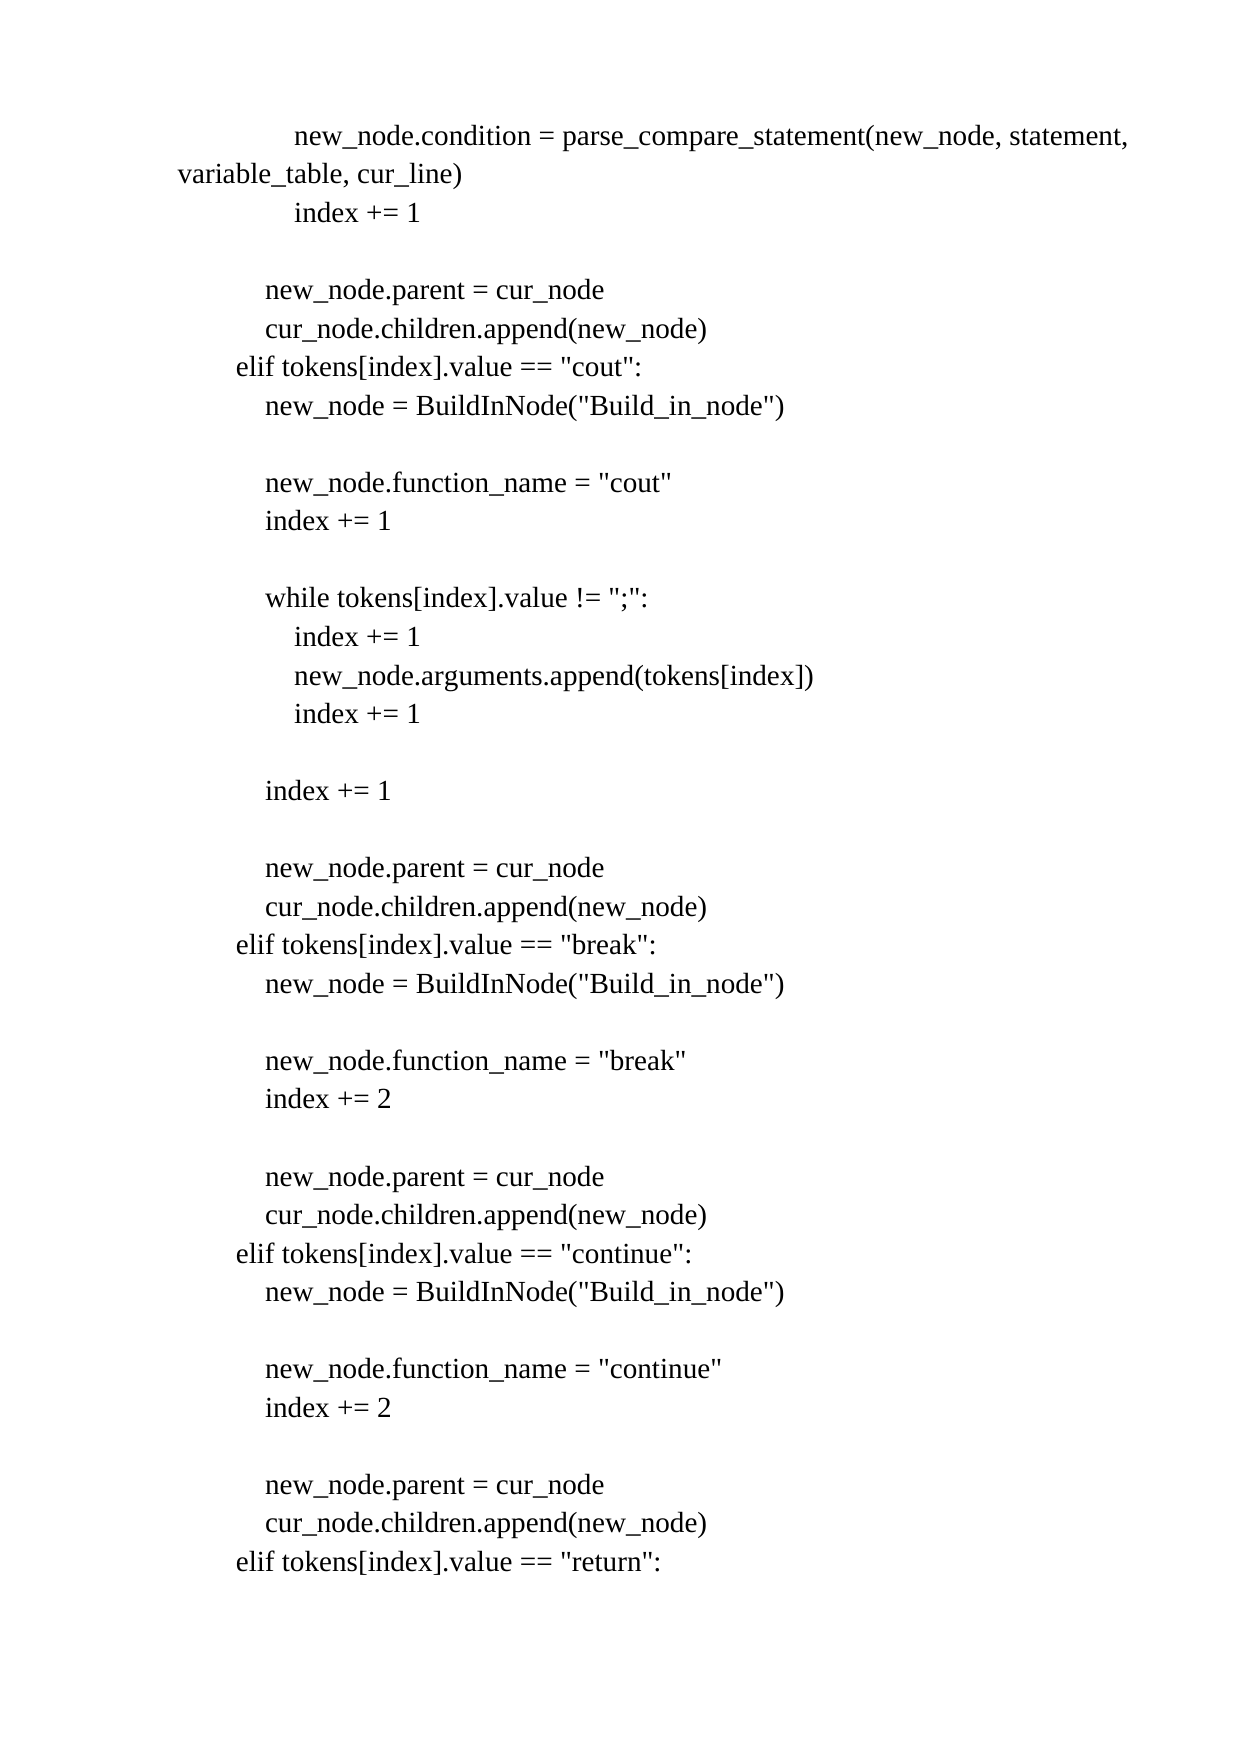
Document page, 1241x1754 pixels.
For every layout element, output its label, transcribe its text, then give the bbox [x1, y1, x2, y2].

text index += 1 [177, 195, 1152, 229]
text new_node.parent = cur_node [177, 1159, 1152, 1192]
text new_node.function_name = "break" [177, 1043, 1152, 1077]
text index += 1 [177, 773, 1152, 807]
text index += 1 [177, 619, 1152, 653]
text cur_node.children.append(new_node) [177, 1197, 1152, 1231]
text new_node.parent = cur_node [177, 1467, 1152, 1501]
text new_node.parent = cur_node [177, 850, 1152, 884]
text elif tokens[index].value == "cout": [177, 349, 1152, 383]
text new_node.condition = parse_compare_statement(new_node, statement, variable_table, cur_line) [177, 118, 1152, 190]
text index += 2 [177, 1082, 1152, 1115]
text index += 1 [177, 696, 1152, 730]
text new_node = BuildInNode("Build_in_node") [177, 388, 1152, 421]
text elif tokens[index].value == "continue": [177, 1236, 1152, 1269]
text cur_node.children.append(new_node) [177, 889, 1152, 922]
text new_node.parent = cur_node [177, 272, 1152, 306]
text new_node.arguments.append(tokens[index]) [177, 658, 1152, 691]
text index += 1 [177, 503, 1152, 537]
text while tokens[index].value != ";": [177, 581, 1152, 614]
text cur_node.children.append(new_node) [177, 1506, 1152, 1539]
text new_node.function_name = "cout" [177, 465, 1152, 498]
text new_node.function_name = "continue" [177, 1351, 1152, 1385]
text new_node = BuildInNode("Build_in_node") [177, 1274, 1152, 1308]
text elif tokens[index].value == "break": [177, 927, 1152, 961]
text elif tokens[index].value == "return": [177, 1544, 1152, 1578]
text index += 2 [177, 1390, 1152, 1423]
text cur_node.children.append(new_node) [177, 311, 1152, 344]
text new_node = BuildInNode("Build_in_node") [177, 966, 1152, 999]
